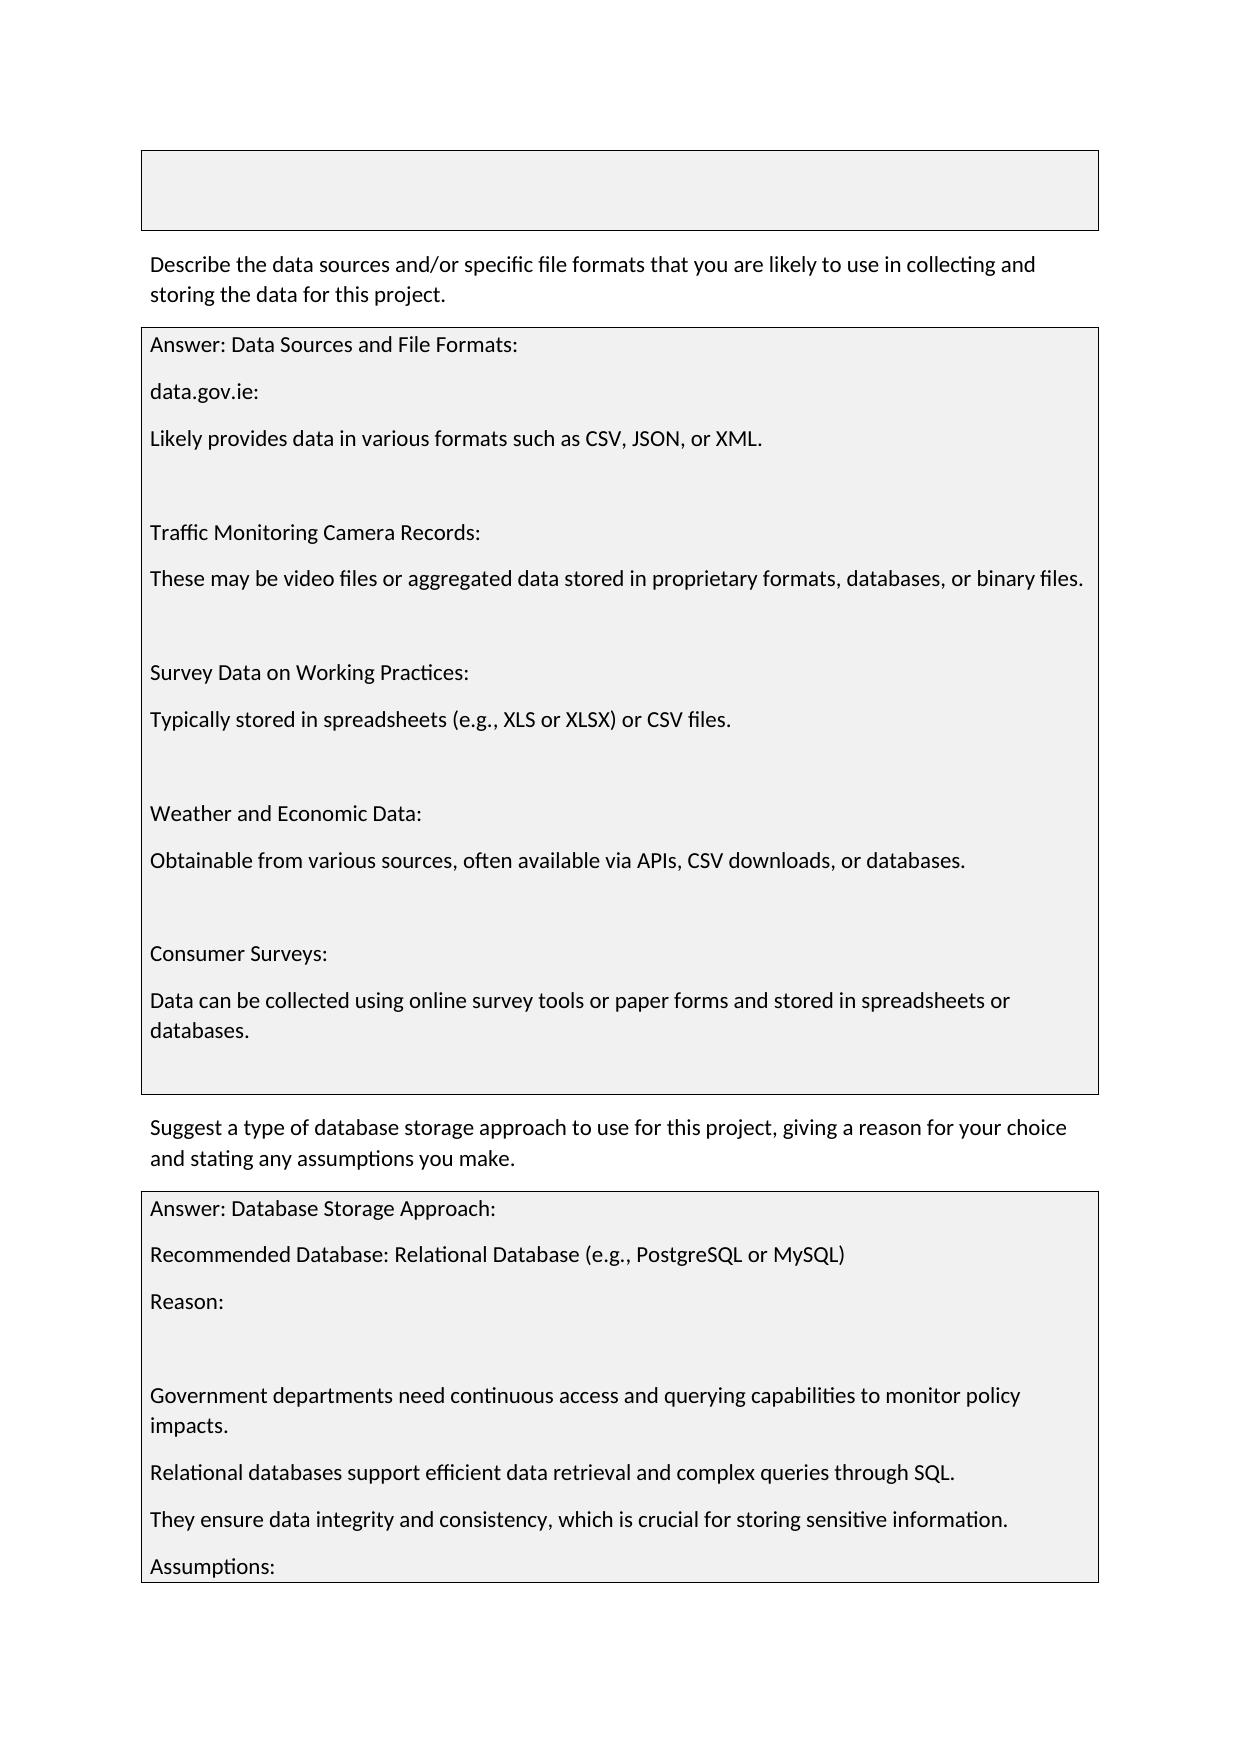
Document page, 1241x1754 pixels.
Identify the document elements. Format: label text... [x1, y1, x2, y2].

text Traffic Monitoring Camera Records: [142, 514, 1098, 546]
text Describe the data sources and/or specific file formats that you are likely to use in collecting and storing the data for this project. [150, 250, 1090, 308]
text Survey Data on Working Practices: [142, 655, 1098, 686]
text Typically stored in spreadsheets (e.g., XLS or XLSX) or CSV files. [142, 702, 1098, 733]
text Weather and Economic Data: [142, 796, 1098, 827]
text data.gov.ie: [142, 374, 1098, 405]
text Likely provides data in various formats such as CSV, JSON, or XML. [142, 421, 1098, 452]
text Data can be collected using online survey tools or paper forms and stored in spreadsheets or databases. [142, 983, 1098, 1045]
text Recommended Database: Relational Database (e.g., PostgreSQL or MySQL) [142, 1237, 1098, 1269]
text They ensure data integrity and consistency, which is crucial for storing sensitive information. [142, 1502, 1098, 1533]
text These may be video files or aggregated data stored in proprietary formats, databases, or binary files. [142, 561, 1098, 593]
text Government departments need continuous access and querying capabilities to monitor policy impacts. [142, 1378, 1098, 1439]
text Reason: [142, 1284, 1098, 1316]
text Consumer Surveys: [142, 936, 1098, 968]
text Answer: Data Sources and File Formats: [142, 328, 1098, 358]
text Assumptions: [142, 1549, 1098, 1582]
text Relational databases support efficient data retrieval and complex queries through SQL. [142, 1455, 1098, 1486]
text Obtainable from various sources, often available via APIs, CSV downloads, or databases. [142, 843, 1098, 874]
text Suggest a type of database storage approach to use for this project, giving a reason for your choice and stating any assumptions you make. [150, 1113, 1090, 1172]
text Answer: Database Storage Approach: [142, 1192, 1098, 1222]
